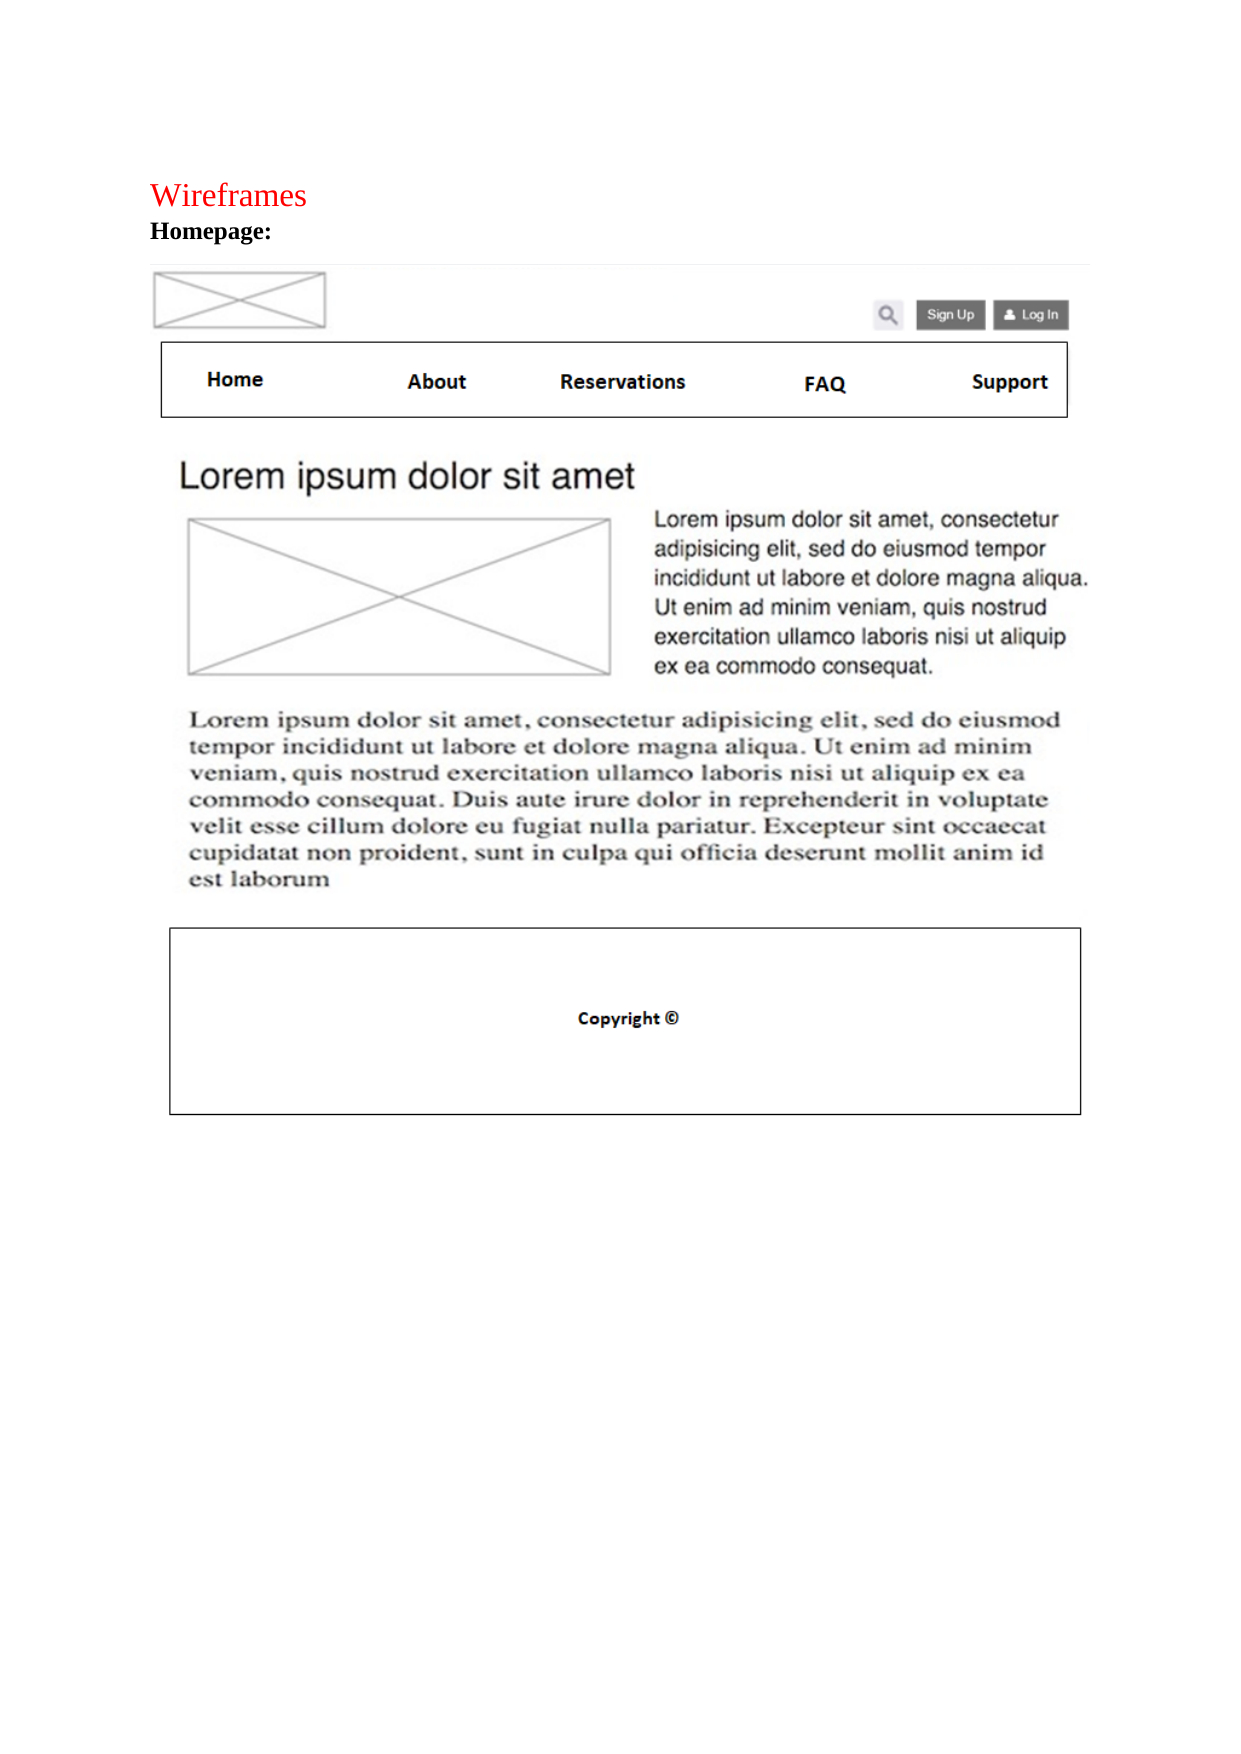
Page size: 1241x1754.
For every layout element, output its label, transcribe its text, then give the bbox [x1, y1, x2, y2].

picture [150, 264, 1091, 1160]
subtitle Wireframes [150, 175, 1090, 213]
text Homepage: [150, 216, 1090, 245]
